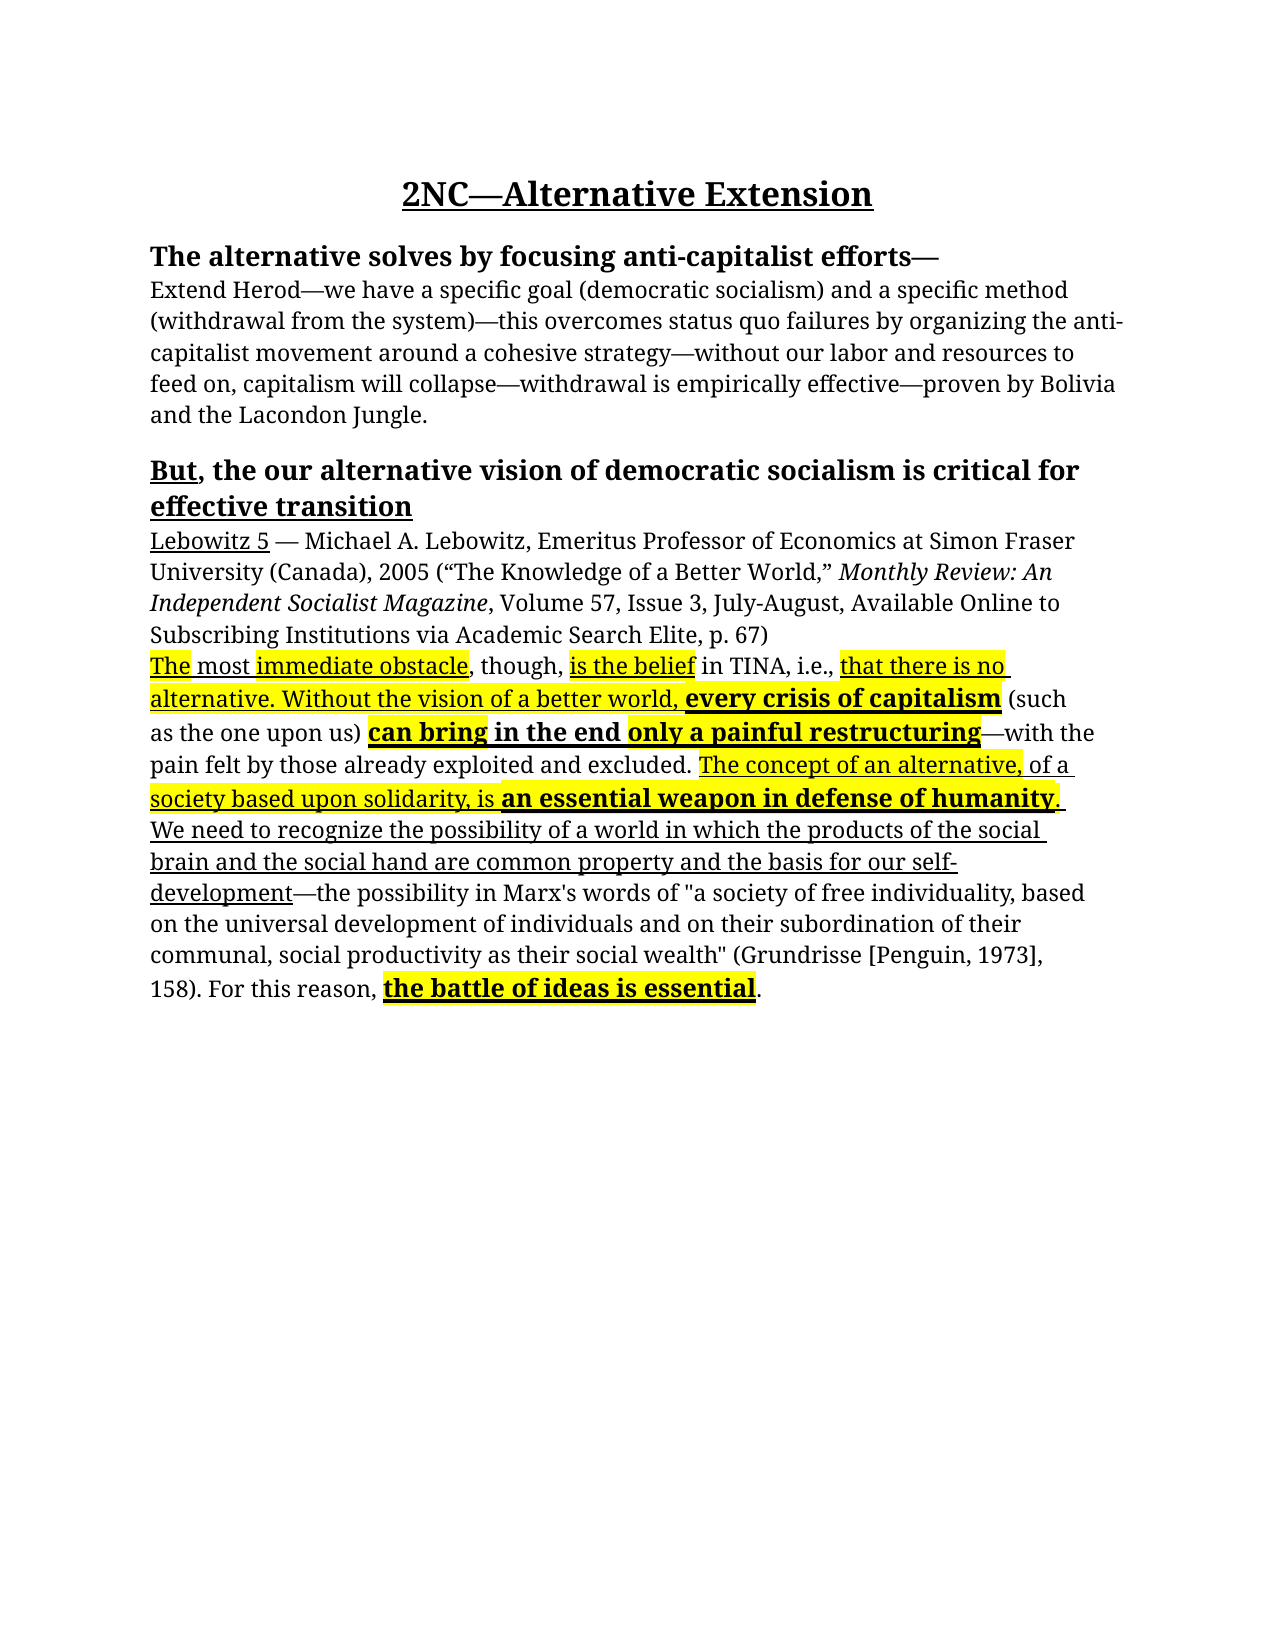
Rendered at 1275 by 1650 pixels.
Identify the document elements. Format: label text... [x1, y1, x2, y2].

subtitle But, the our alternative vision of democratic socialism is critical for effective transition [150, 451, 1125, 525]
text The most immediate obstacle, though, is the belief in TINA, i.e., that there is no alternative. Without the vision of a better world, every crisis of capitalism (such as the one upon us) can bring in the end only a painful restructuring—with the pain felt by those already exploited and excluded. The concept of an alternative, of a society based upon solidarity, is an essential weapon in defense of humanity. We need to recognize the possibility of a world in which the products of the social brain and the social hand are common property and the basis for our self-development—the possibility in Marx's words of "a society of free individuality, based on the universal development of individuals and on their subordination of their communal, social productivity as their social wealth" (Grundrisse [Penguin, 1973], 158). For this reason, the battle of ideas is essential. [150, 650, 1095, 1005]
text Extend Herod—we have a specific goal (democratic socialism) and a specific method (withdrawal from the system)—this overcomes status quo failures by organizing the anti-capitalist movement around a cohesive strategy—without our labor and resources to feed on, capitalism will collapse—withdrawal is empirically effective—proven by Bolivia and the Lacondon Jungle. [150, 274, 1125, 430]
text Lebowitz 5 — Michael A. Lebowitz, Emeritus Professor of Economics at Simon Fraser University (Canada), 2005 (“The Knowledge of a Better World,” Monthly Review: An Independent Socialist Magazine, Volume 57, Issue 3, July-August, Available Online to Subscribing Institutions via Academic Search Elite, p. 67) [150, 525, 1125, 650]
subtitle 2NC—Alternative Extension [150, 171, 1125, 216]
subtitle The alternative solves by focusing anti-capitalist efforts— [150, 237, 1125, 274]
